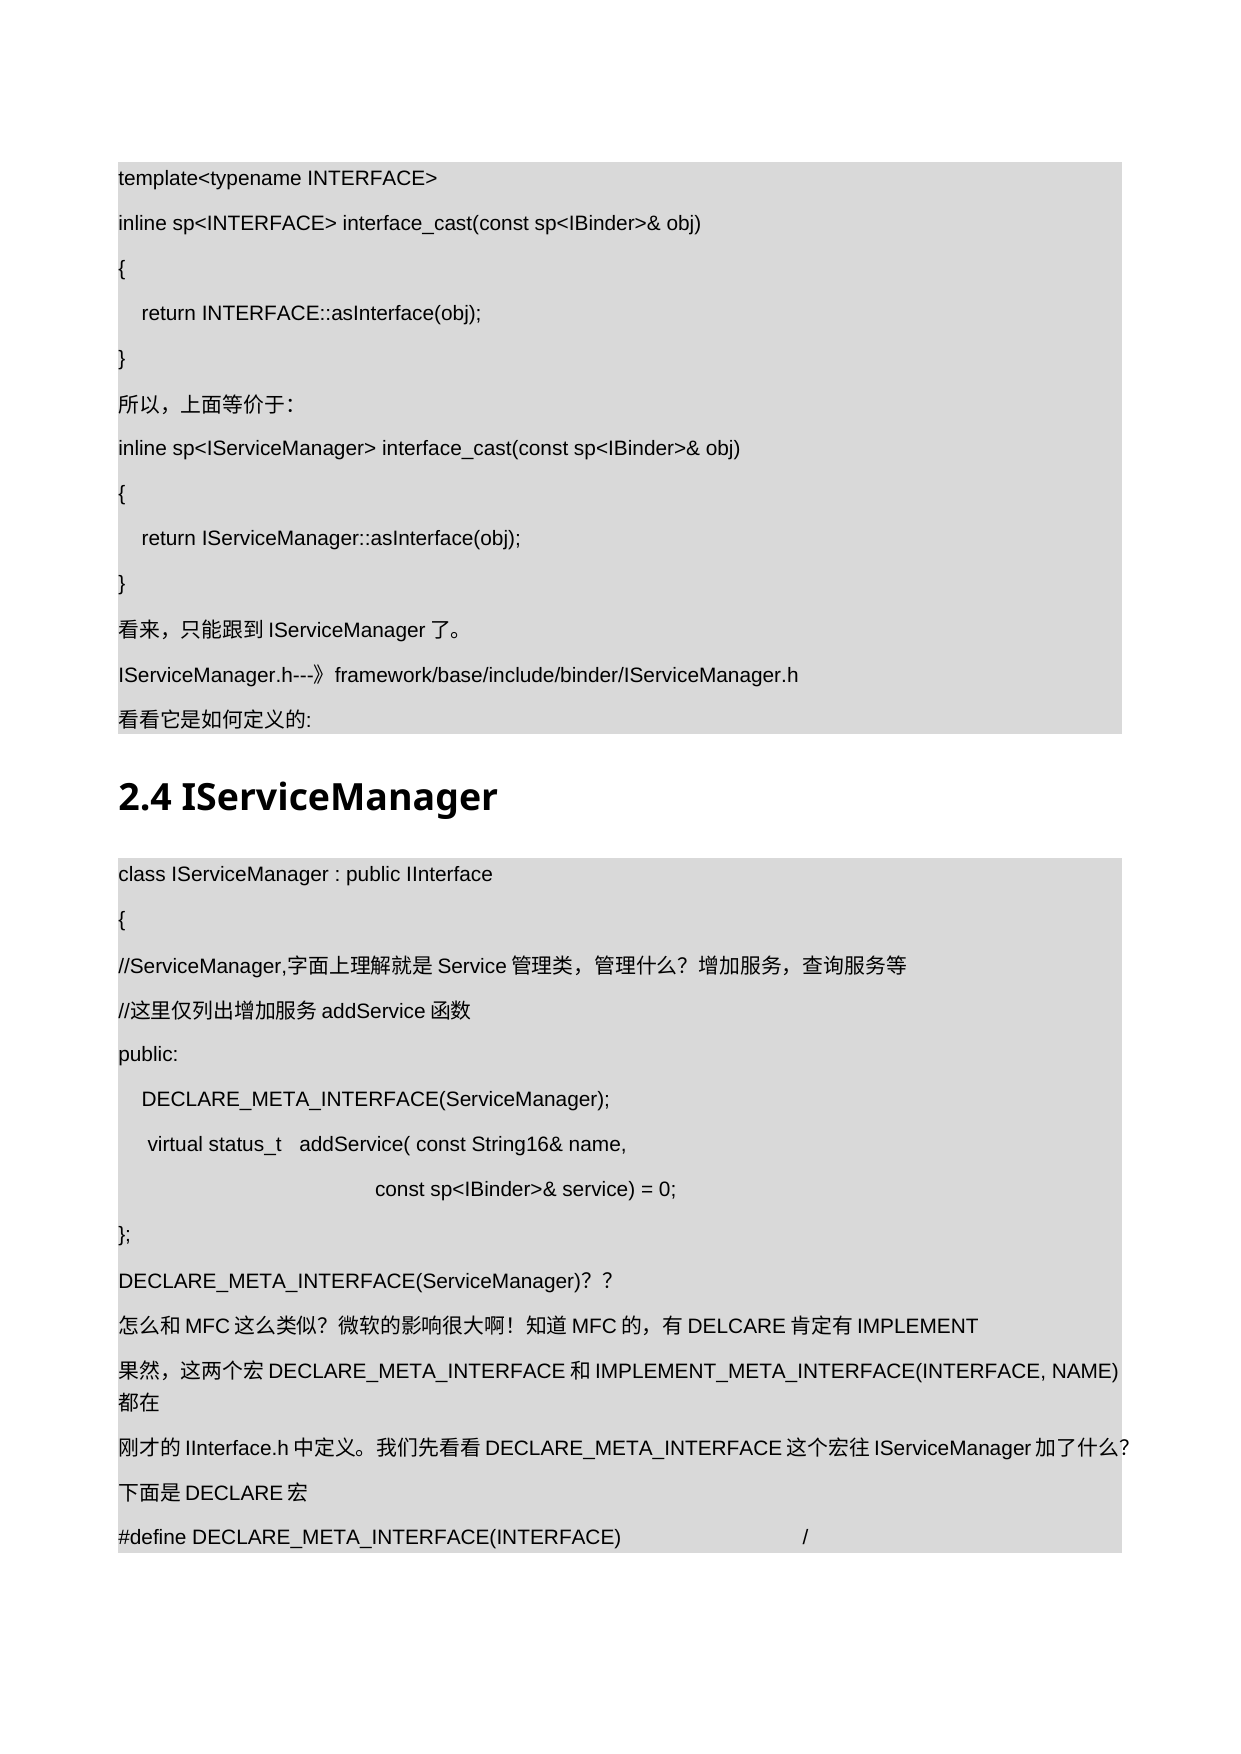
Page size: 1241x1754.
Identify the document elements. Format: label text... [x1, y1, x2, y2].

text 果然，这两个宏DECLARE_META_INTERFACE和IMPLEMENT_META_INTERFACE(INTERFACE, NAME)都在 [118, 1353, 1122, 1418]
text DECLARE_META_INTERFACE(ServiceManager); [118, 1083, 1122, 1115]
text 所以，上面等价于： [118, 387, 1122, 419]
text } [118, 567, 1122, 599]
text return IServiceManager::asInterface(obj); [118, 522, 1122, 554]
text 下面是DECLARE宏 [118, 1475, 1122, 1508]
text //这里仅列出增加服务addService函数 [118, 993, 1122, 1025]
text 怎么和MFC这么类似？微软的影响很大啊！知道MFC的，有DELCARE肯定有IMPLEMENT [118, 1308, 1122, 1340]
text const sp<IBinder>& service) = 0; [118, 1173, 1122, 1205]
text 看看它是如何定义的: [118, 702, 1122, 734]
text IServiceManager.h---》framework/base/include/binder/IServiceManager.h [118, 657, 1122, 689]
text public: [118, 1038, 1122, 1070]
text { [118, 477, 1122, 509]
text class IServiceManager : public IInterface [118, 858, 1122, 890]
text inline sp<IServiceManager> interface_cast(const sp<IBinder>& obj) [118, 432, 1122, 464]
text 刚才的IInterface.h中定义。我们先看看DECLARE_META_INTERFACE这个宏往IServiceManager加了什么？ [118, 1430, 1122, 1463]
text #define DECLARE_META_INTERFACE(INTERFACE) / [118, 1520, 1122, 1553]
text template<typename INTERFACE> [118, 162, 1122, 194]
text } [118, 342, 1122, 374]
text 看来，只能跟到IServiceManager了。 [118, 612, 1122, 644]
text DECLARE_META_INTERFACE(ServiceManager)？？ [118, 1263, 1122, 1295]
subtitle 2.4 IServiceManager [118, 764, 1122, 829]
text { [118, 252, 1122, 284]
text { [118, 903, 1122, 935]
text inline sp<INTERFACE> interface_cast(const sp<IBinder>& obj) [118, 207, 1122, 239]
text virtual status_t addService( const String16& name, [118, 1128, 1122, 1160]
text }; [118, 1218, 1122, 1250]
text return INTERFACE::asInterface(obj); [118, 297, 1122, 329]
text //ServiceManager,字面上理解就是Service管理类，管理什么？增加服务，查询服务等 [118, 948, 1122, 980]
